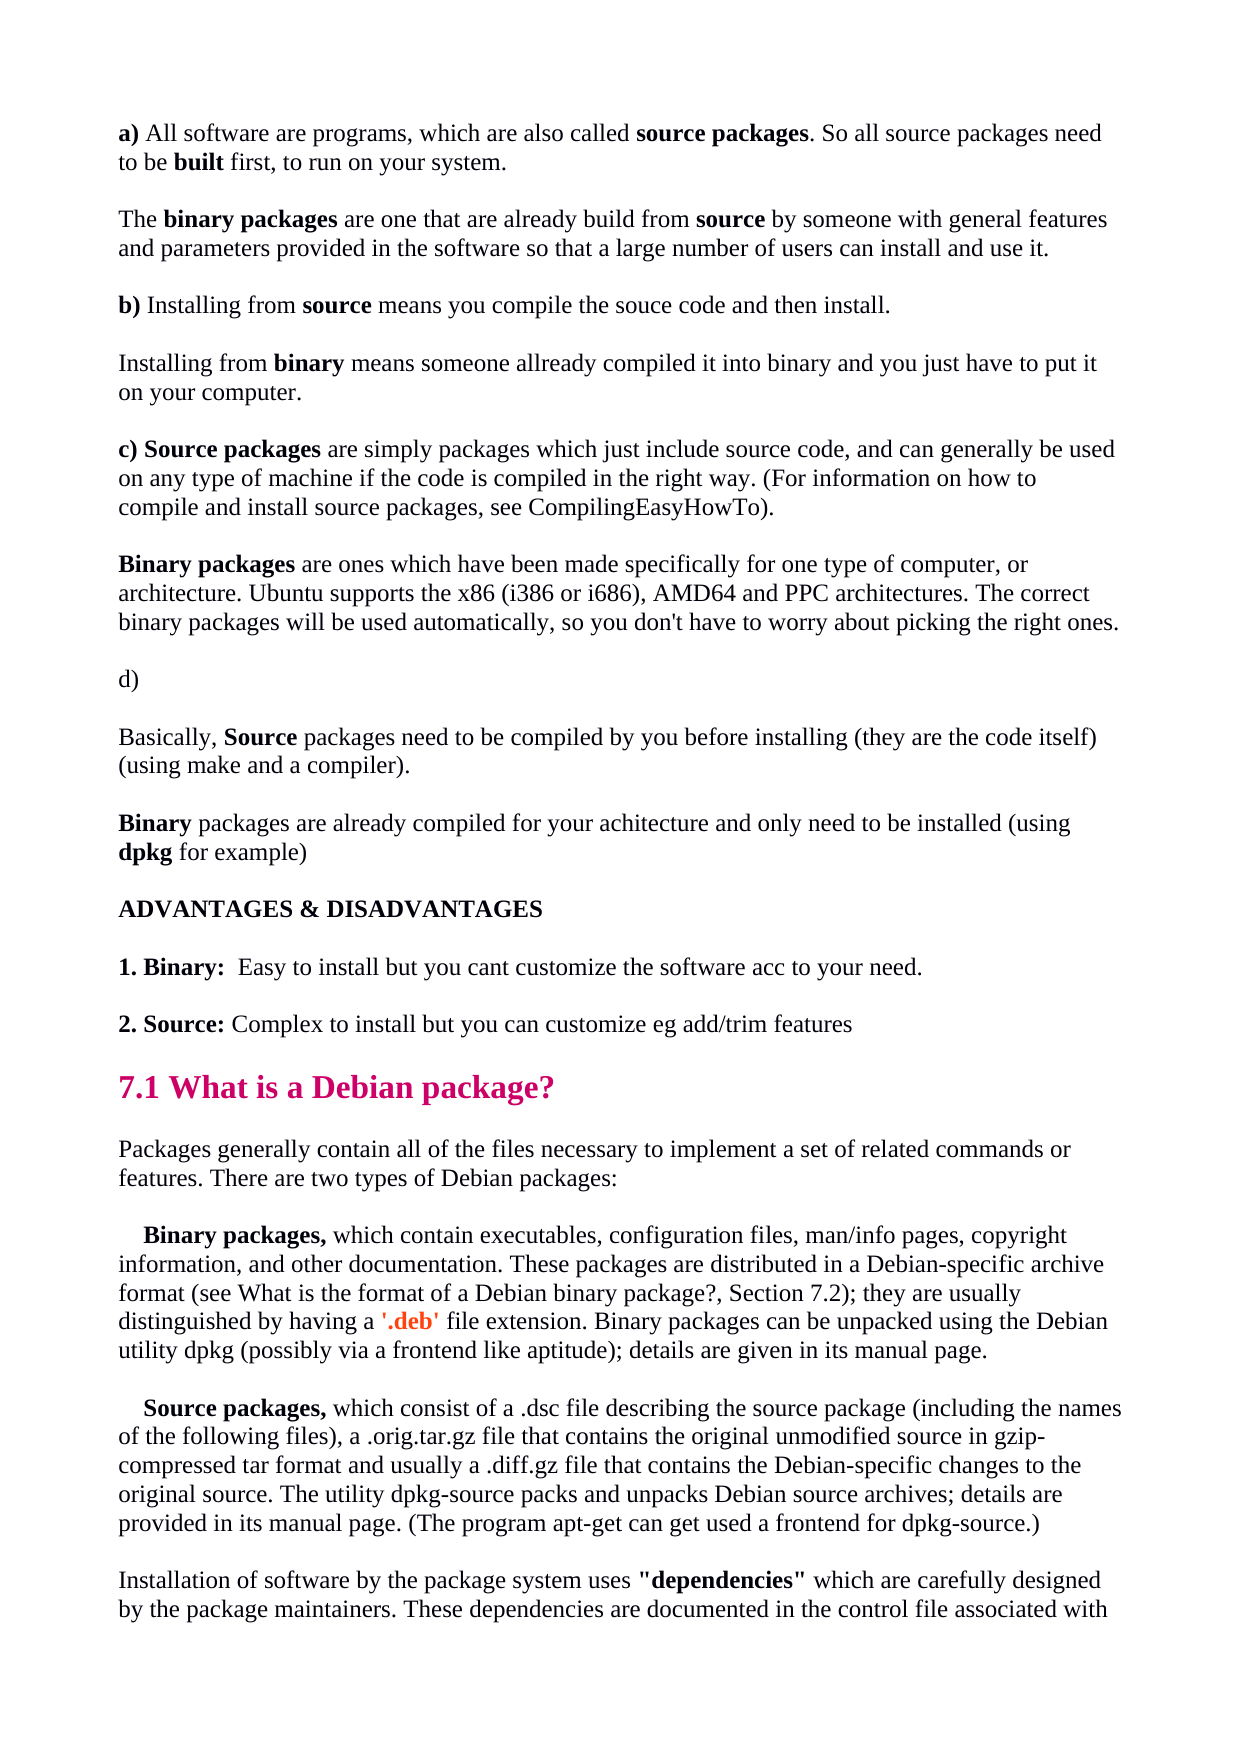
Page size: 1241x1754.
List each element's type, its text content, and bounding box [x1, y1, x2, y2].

text Source packages, which consist of a .dsc file describing the source package (including the names of the following files), a .orig.tar.gz file that contains the original unmodified source in gzip-compressed tar format and usually a .diff.gz file that contains the Debian-specific changes to the original source. The utility dpkg-source packs and unpacks Debian source archives; details are provided in its manual page. (The program apt-get can get used a frontend for dpkg-source.) [118, 1393, 1122, 1536]
text 2. Source: Complex to install but you can customize eg add/trim features [118, 1009, 1122, 1038]
text b) Installing from source means you compile the souce code and then install. [118, 291, 1122, 319]
text The binary packages are one that are already build from source by someone with general features and parameters provided in the software so that a large number of users can install and use it. [118, 204, 1122, 262]
text Binary packages are ones which have been made specifically for one type of computer, or architecture. Ubuntu supports the x86 (i386 or i686), AMD64 and PPC architectures. The correct binary packages will be used automatically, so you don't have to worry about picking the right ones. [118, 549, 1122, 636]
text ADVANTAGES & DISADVANTAGES [118, 894, 1122, 923]
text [118, 1565, 1122, 1623]
text 7.1 What is a Debian package? [118, 1067, 1122, 1105]
text Basically, Source packages need to be compiled by you before installing (they are the code itself) (using make and a compiler). [118, 722, 1122, 779]
text 1. Binary: Easy to install but you cant customize the software acc to your need. [118, 952, 1122, 981]
text Binary packages are already compiled for your achitecture and only need to be installed (using dpkg for example) [118, 808, 1122, 866]
text Binary packages, which contain executables, configuration files, man/info pages, copyright information, and other documentation. These packages are distributed in a Debian-specific archive format (see What is the format of a Debian binary package?, Section 7.2); they are usually distinguished by having a '.deb' file extension. Binary packages can be unpacked using the Debian utility dpkg (possibly via a frontend like aptitude); details are given in its manual page. [118, 1220, 1122, 1364]
text c) Source packages are simply packages which just include source code, and can generally be used on any type of machine if the code is compiled in the right way. (For information on how to compile and install source packages, see CompilingEasyHowTo). [118, 434, 1122, 521]
text a) All software are programs, which are also called source packages. So all source packages need to be built first, to run on your system. [118, 118, 1122, 176]
text Installing from binary means someone allready compiled it into binary and you just have to put it on your computer. [118, 348, 1122, 406]
text d) [118, 664, 1122, 693]
text Packages generally contain all of the files necessary to implement a set of related commands or features. There are two types of Debian packages: [118, 1134, 1122, 1191]
